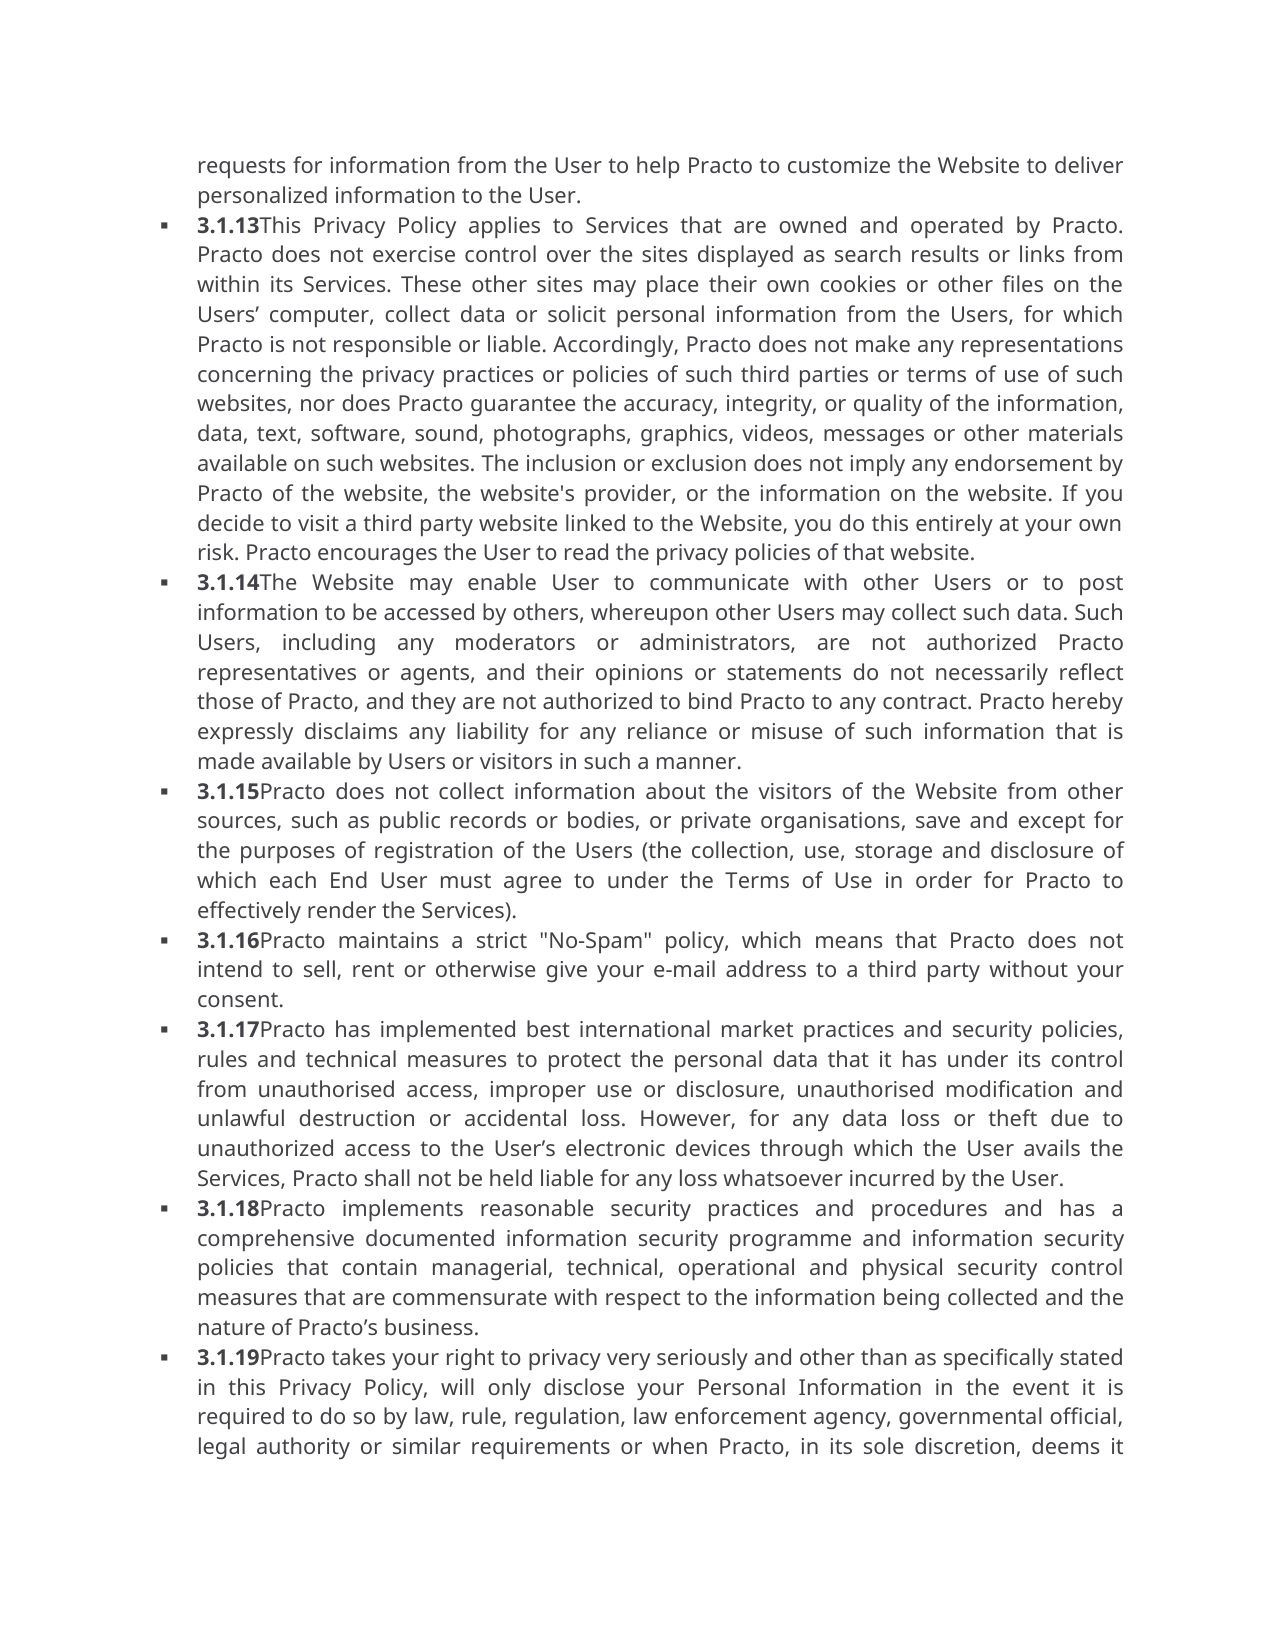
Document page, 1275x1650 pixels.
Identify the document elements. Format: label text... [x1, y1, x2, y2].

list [159, 1342, 1125, 1461]
list 3.1.15Practo does not collect information about the visitors of the Website from other sources, such as public records or bodies, or private organisations, save and except for the purposes of registration of the Users (the collection, use, storage and disclosure of which each End User must agree to under the Terms of Use in order for Practo to effectively render the Services). [159, 776, 1125, 924]
list 3.1.14The Website may enable User to communicate with other Users or to post information to be accessed by others, whereupon other Users may collect such data. Such Users, including any moderators or administrators, are not authorized Practo representatives or agents, and their opinions or statements do not necessarily reflect those of Practo, and they are not authorized to bind Practo to any contract. Practo hereby expressly disclaims any liability for any reliance or misuse of such information that is made available by Users or visitors in such a manner. [159, 567, 1125, 776]
list 3.1.13This Privacy Policy applies to Services that are owned and operated by Practo. Practo does not exercise control over the sites displayed as search results or links from within its Services. These other sites may place their own cookies or other files on the Users’ computer, collect data or solicit personal information from the Users, for which Practo is not responsible or liable. Accordingly, Practo does not make any representations concerning the privacy practices or policies of such third parties or terms of use of such websites, nor does Practo guarantee the accuracy, integrity, or quality of the information, data, text, software, sound, photographs, graphics, videos, messages or other materials available on such websites. The inclusion or exclusion does not imply any endorsement by Practo of the website, the website's provider, or the information on the website. If you decide to visit a third party website linked to the Website, you do this entirely at your own risk. Practo encourages the User to read the privacy policies of that website. [159, 209, 1125, 567]
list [159, 150, 1125, 209]
list 3.1.17Practo has implemented best international market practices and security policies, rules and technical measures to protect the personal data that it has under its control from unauthorised access, improper use or disclosure, unauthorised modification and unlawful destruction or accidental loss. However, for any data loss or theft due to unauthorized access to the User’s electronic devices through which the User avails the Services, Practo shall not be held liable for any loss whatsoever incurred by the User. [159, 1014, 1125, 1193]
list 3.1.18Practo implements reasonable security practices and procedures and has a comprehensive documented information security programme and information security policies that contain managerial, technical, operational and physical security control measures that are commensurate with respect to the information being collected and the nature of Practo’s business. [159, 1193, 1125, 1342]
list 3.1.16Practo maintains a strict "No-Spam" policy, which means that Practo does not intend to sell, rent or otherwise give your e-mail address to a third party without your consent. [159, 924, 1125, 1014]
